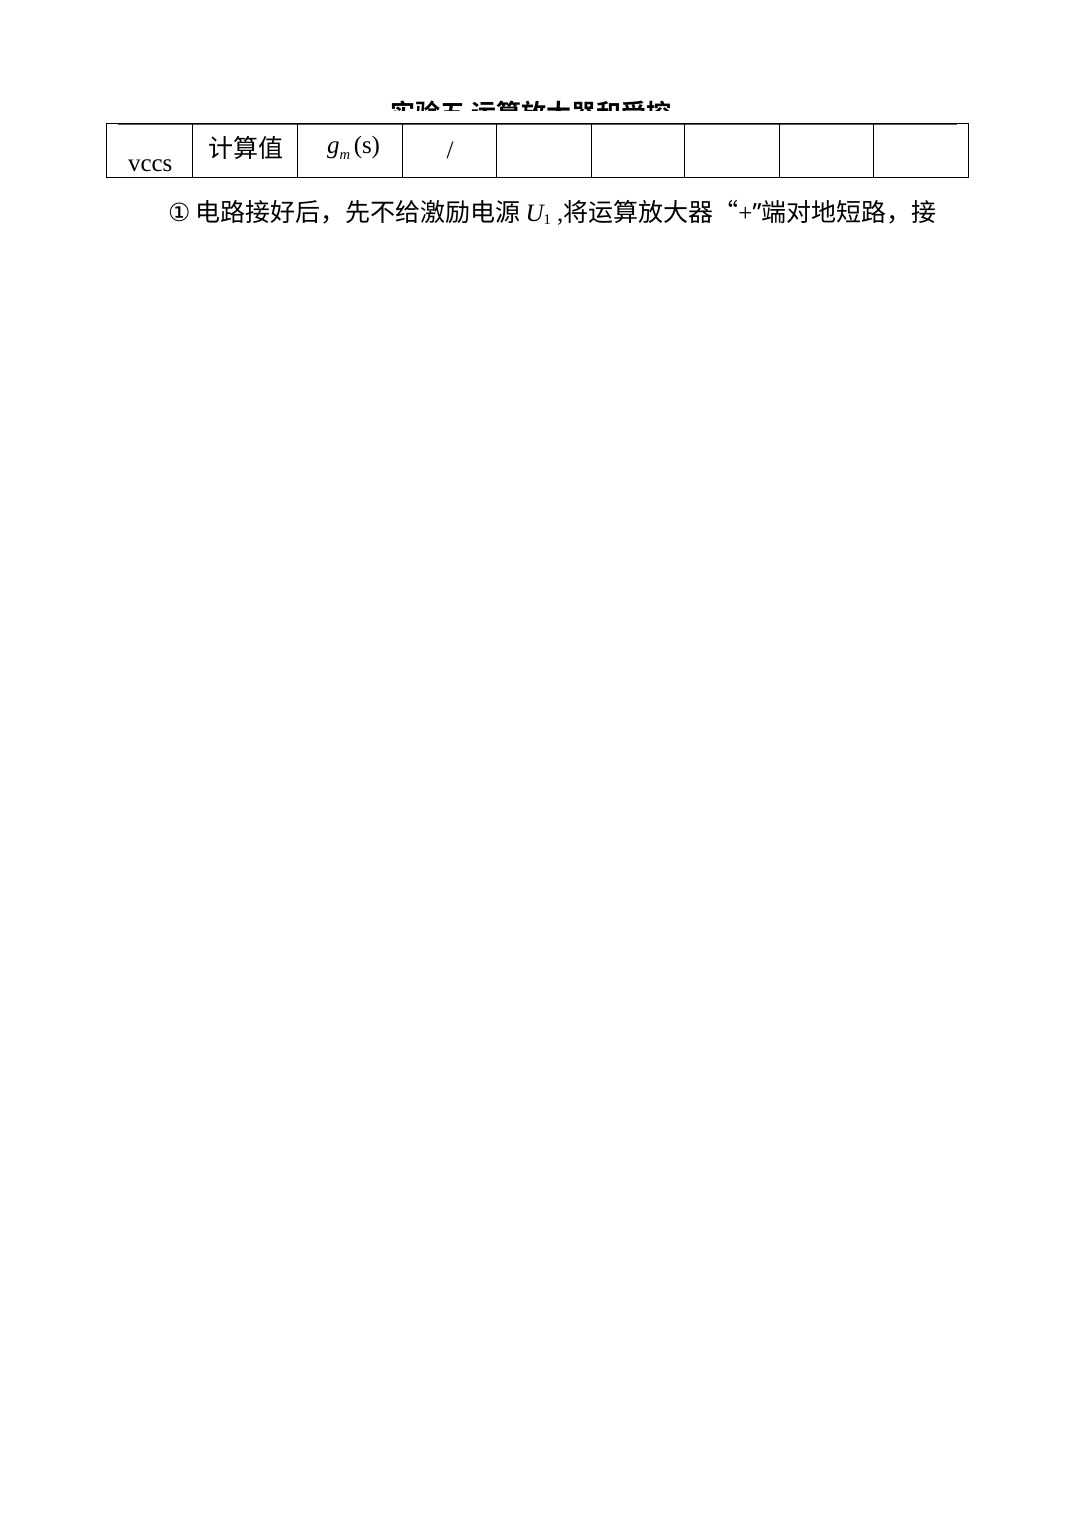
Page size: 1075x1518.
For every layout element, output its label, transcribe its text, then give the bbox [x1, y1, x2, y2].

table_cell [592, 124, 684, 177]
table_cell [685, 124, 779, 177]
table_cell [874, 124, 968, 177]
table_cell vccs [107, 124, 192, 177]
table_cell [780, 124, 873, 177]
table_cell / [403, 124, 496, 177]
text ①电路接好后，先不给激励电源U1 ,将运算放大器“+”端对地短路，接 [168, 193, 1043, 229]
table_cell [497, 124, 591, 177]
table_cell gm (s) [298, 124, 402, 177]
table_cell 计算值 [193, 124, 297, 177]
